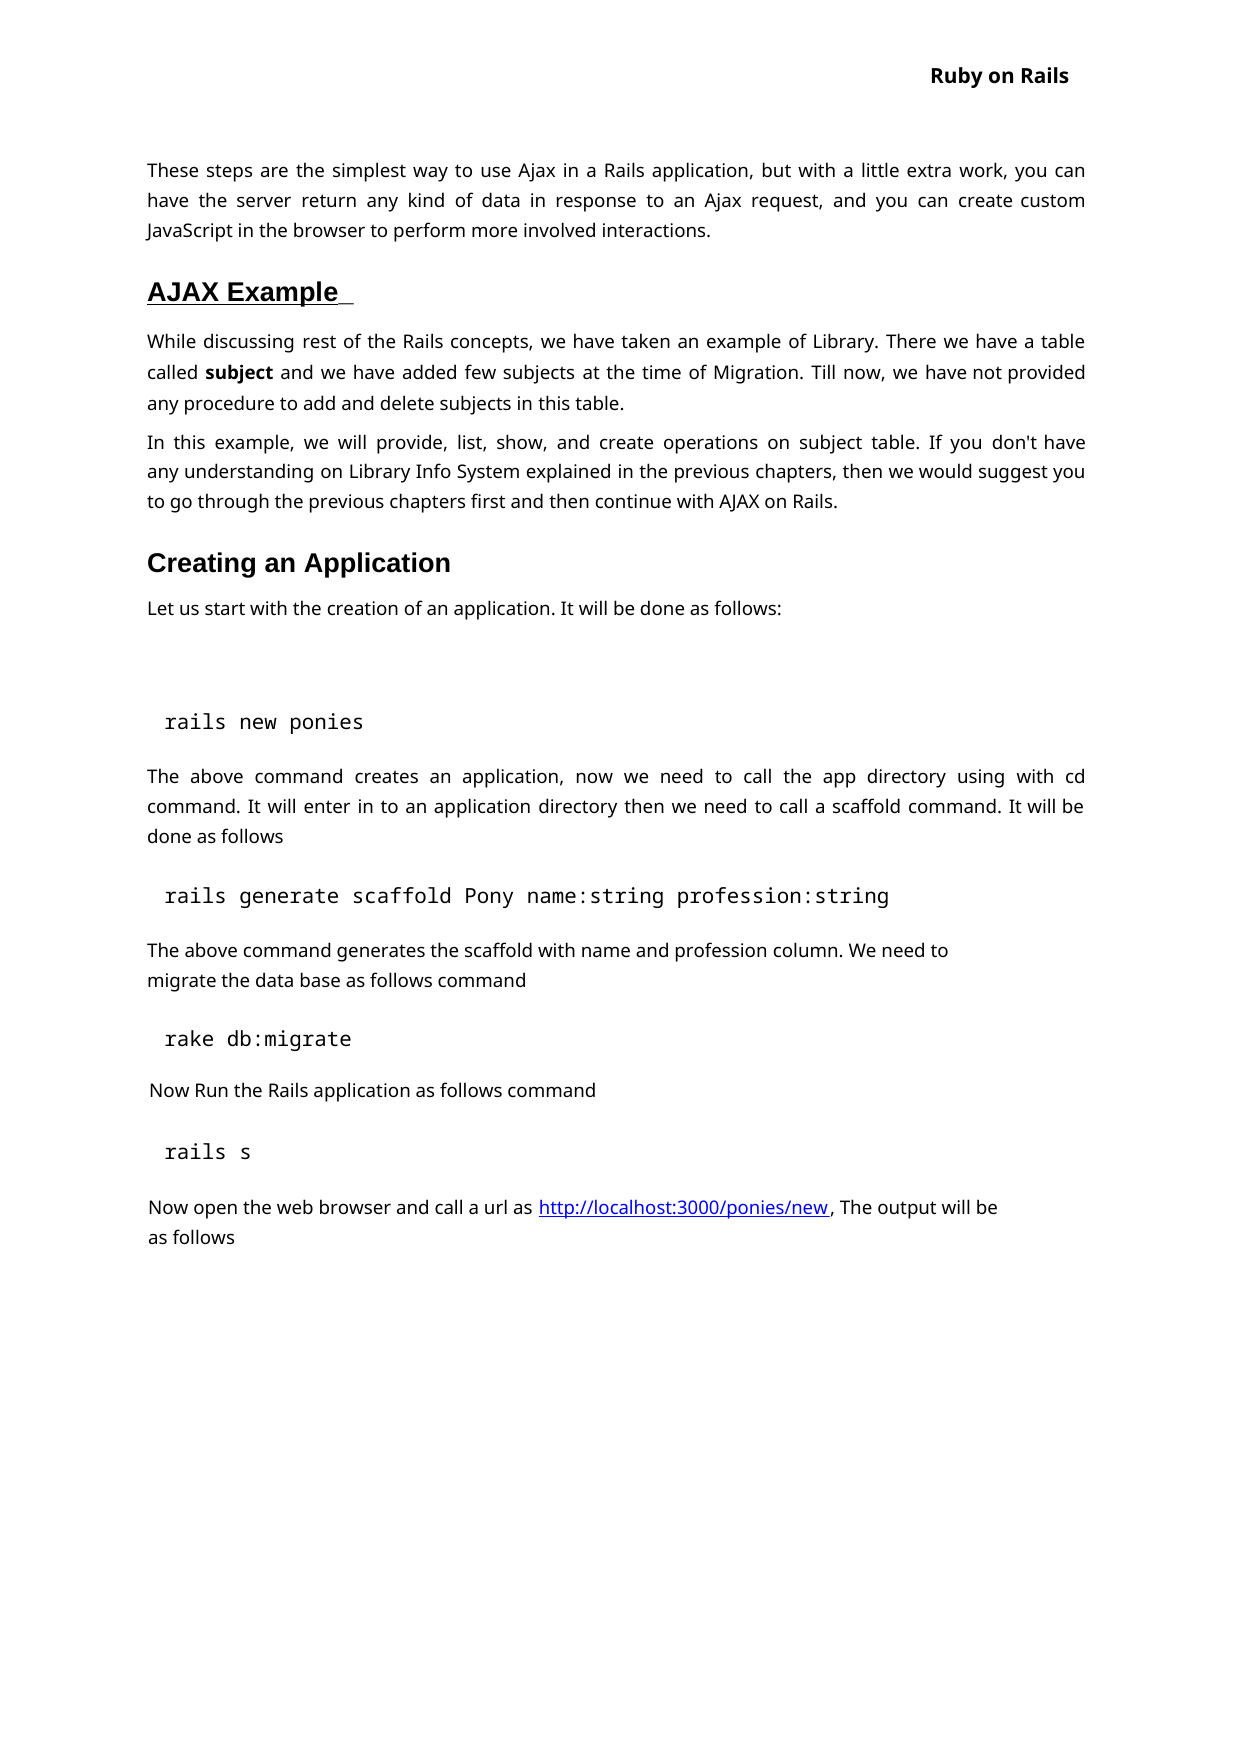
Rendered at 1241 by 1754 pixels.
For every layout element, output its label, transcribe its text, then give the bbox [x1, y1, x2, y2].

text Ruby on Rails [930, 61, 1154, 89]
text rake db:migrate [164, 1024, 1154, 1053]
text In this example, we will provide, list, show, and create operations on subject table. If you don't have any understanding on Library Info System explained in the previous chapters, then we would suggest you to go through the previous chapters first and then continue with AJAX on Rails. [147, 429, 1087, 514]
text While discussing rest of the Rails concepts, we have taken an example of Library. There we have a table called subject and we have added few subjects at the time of Migration. Till now, we have not provided any procedure to add and delete subjects in this table. [147, 328, 1087, 416]
text rails generate scaffold Pony name:string profession:string [164, 881, 1154, 909]
text Now open the web browser and call a url as http://localhost:3000/ponies/new, The output will be as follows [148, 1194, 1012, 1250]
text The above command creates an application, now we need to call the app directory using with cd command. It will enter in to an application directory then we need to call a scaffold command. It will be done as follows [147, 763, 1086, 849]
text rails s [164, 1137, 1154, 1166]
text Let us start with the creation of an application. It will be done as follows: [147, 595, 1154, 621]
text These steps are the simplest way to use Ajax in a Rails application, but with a little extra work, you can have the server return any kind of data in response to an Ajax request, and you can create custom JavaScript in the browser to perform more involved interactions. [147, 157, 1086, 243]
text AJAX Example_ [147, 276, 1154, 308]
text Now Run the Rails application as follows command [149, 1077, 1154, 1103]
text rails new ponies [164, 707, 1154, 735]
text The above command generates the scaffold with name and profession column. We need to migrate the data base as follows command [147, 938, 1011, 993]
text Creating an Application [147, 547, 1154, 578]
